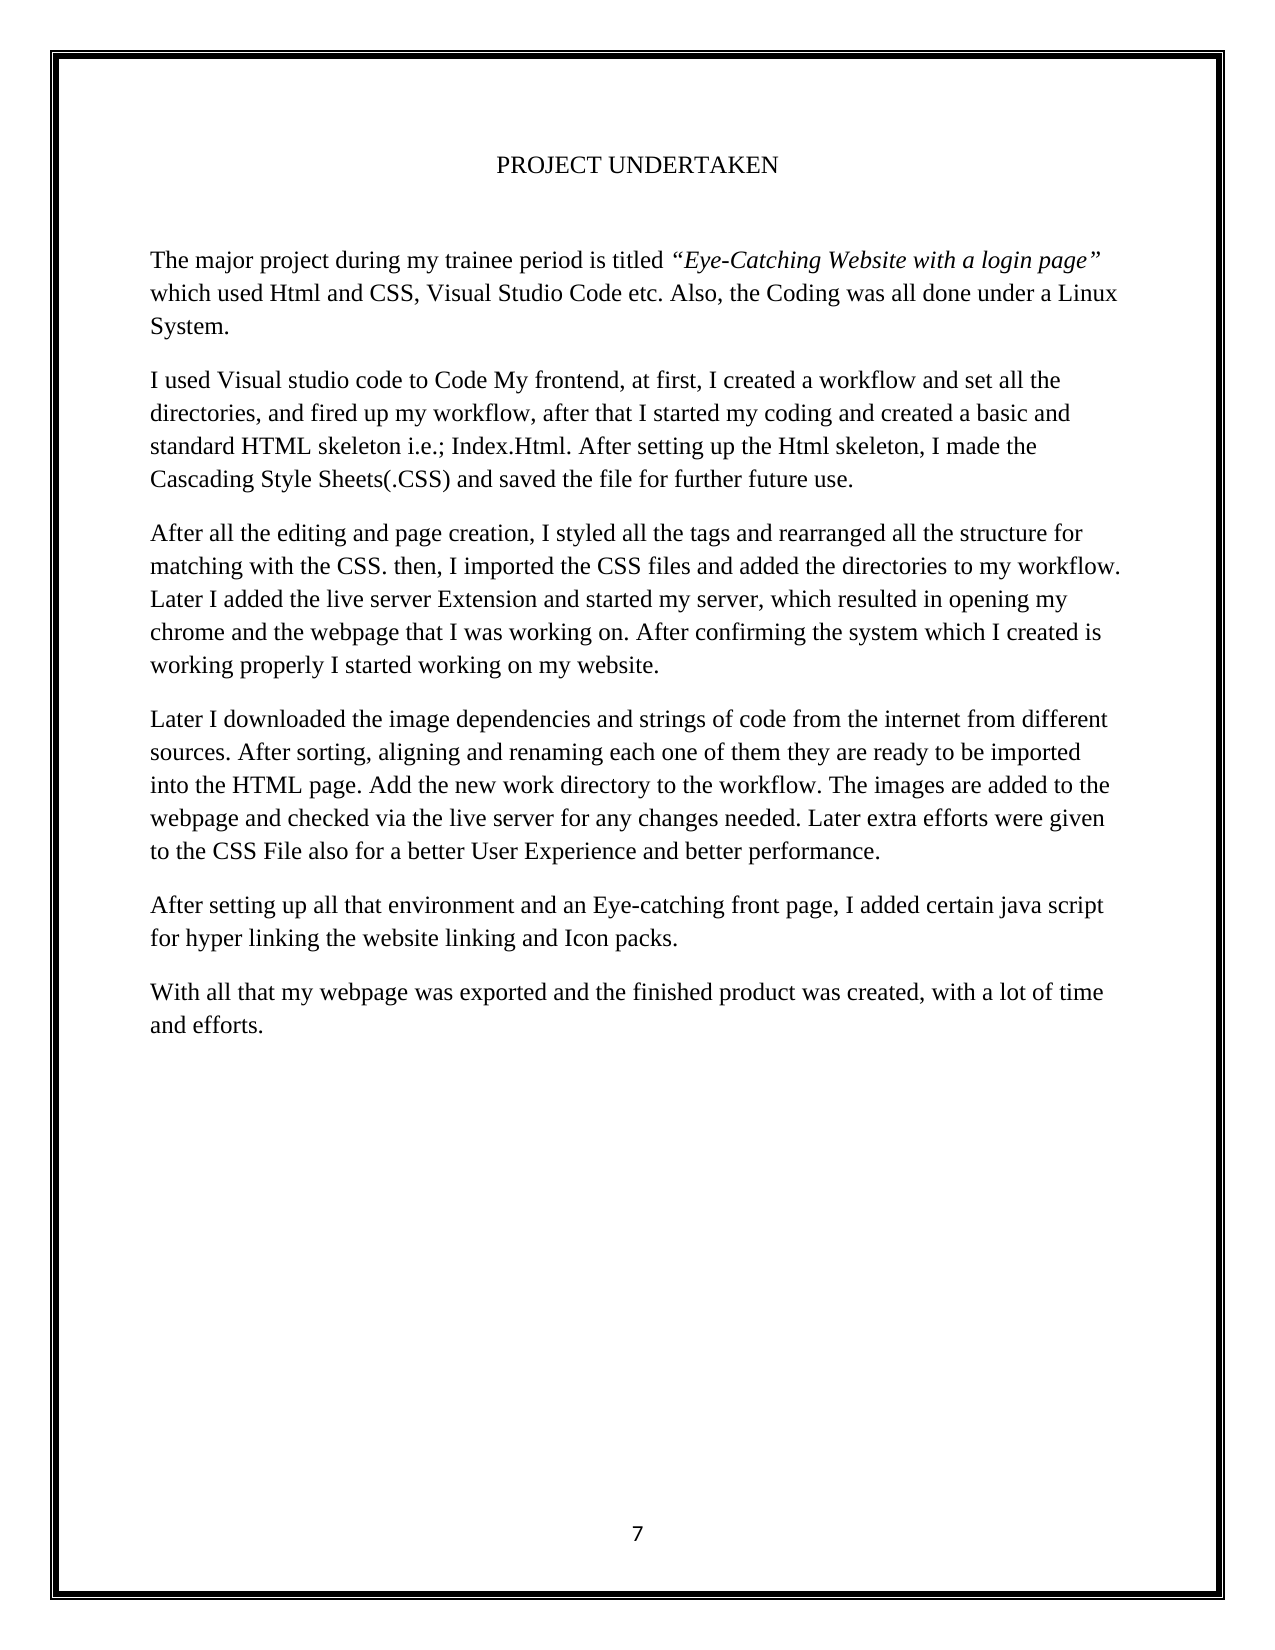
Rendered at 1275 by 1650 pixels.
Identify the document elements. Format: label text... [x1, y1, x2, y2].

text PROJECT UNDERTAKEN [150, 150, 1125, 179]
text With all that my webpage was exported and the finished product was created, with a lot of time and efforts. [150, 977, 1125, 1039]
text The major project during my trainee period is titled “Eye-Catching Website with a login page” which used Html and CSS, Visual Studio Code etc. Also, the Coding was all done under a Linux System. [150, 245, 1125, 340]
text I used Visual studio code to Code My frontend, at first, I created a workflow and set all the directories, and fired up my workflow, after that I started my coding and created a basic and standard HTML skeleton i.e.; Index.Html. After setting up the Html skeleton, I made the Cascading Style Sheets(.CSS) and saved the file for further future use. [150, 365, 1125, 493]
text After all the editing and page creation, I styled all the tags and rearranged all the structure for matching with the CSS. then, I imported the CSS files and added the directories to my workflow. Later I added the live server Extension and started my server, which resulted in opening my chrome and the webpage that I was working on. After confirming the system which I created is working properly I started working on my website. [150, 518, 1125, 679]
text Later I downloaded the image dependencies and strings of code from the internet from different sources. After sorting, aligning and renaming each one of them they are ready to be imported into the HTML page. Add the new work directory to the workflow. The images are added to the webpage and checked via the live server for any changes needed. Later extra efforts were given to the CSS File also for a better User Experience and better performance. [150, 704, 1125, 865]
text After setting up all that environment and an Eye-catching front page, I added certain java script for hyper linking the website linking and Icon packs. [150, 890, 1125, 952]
